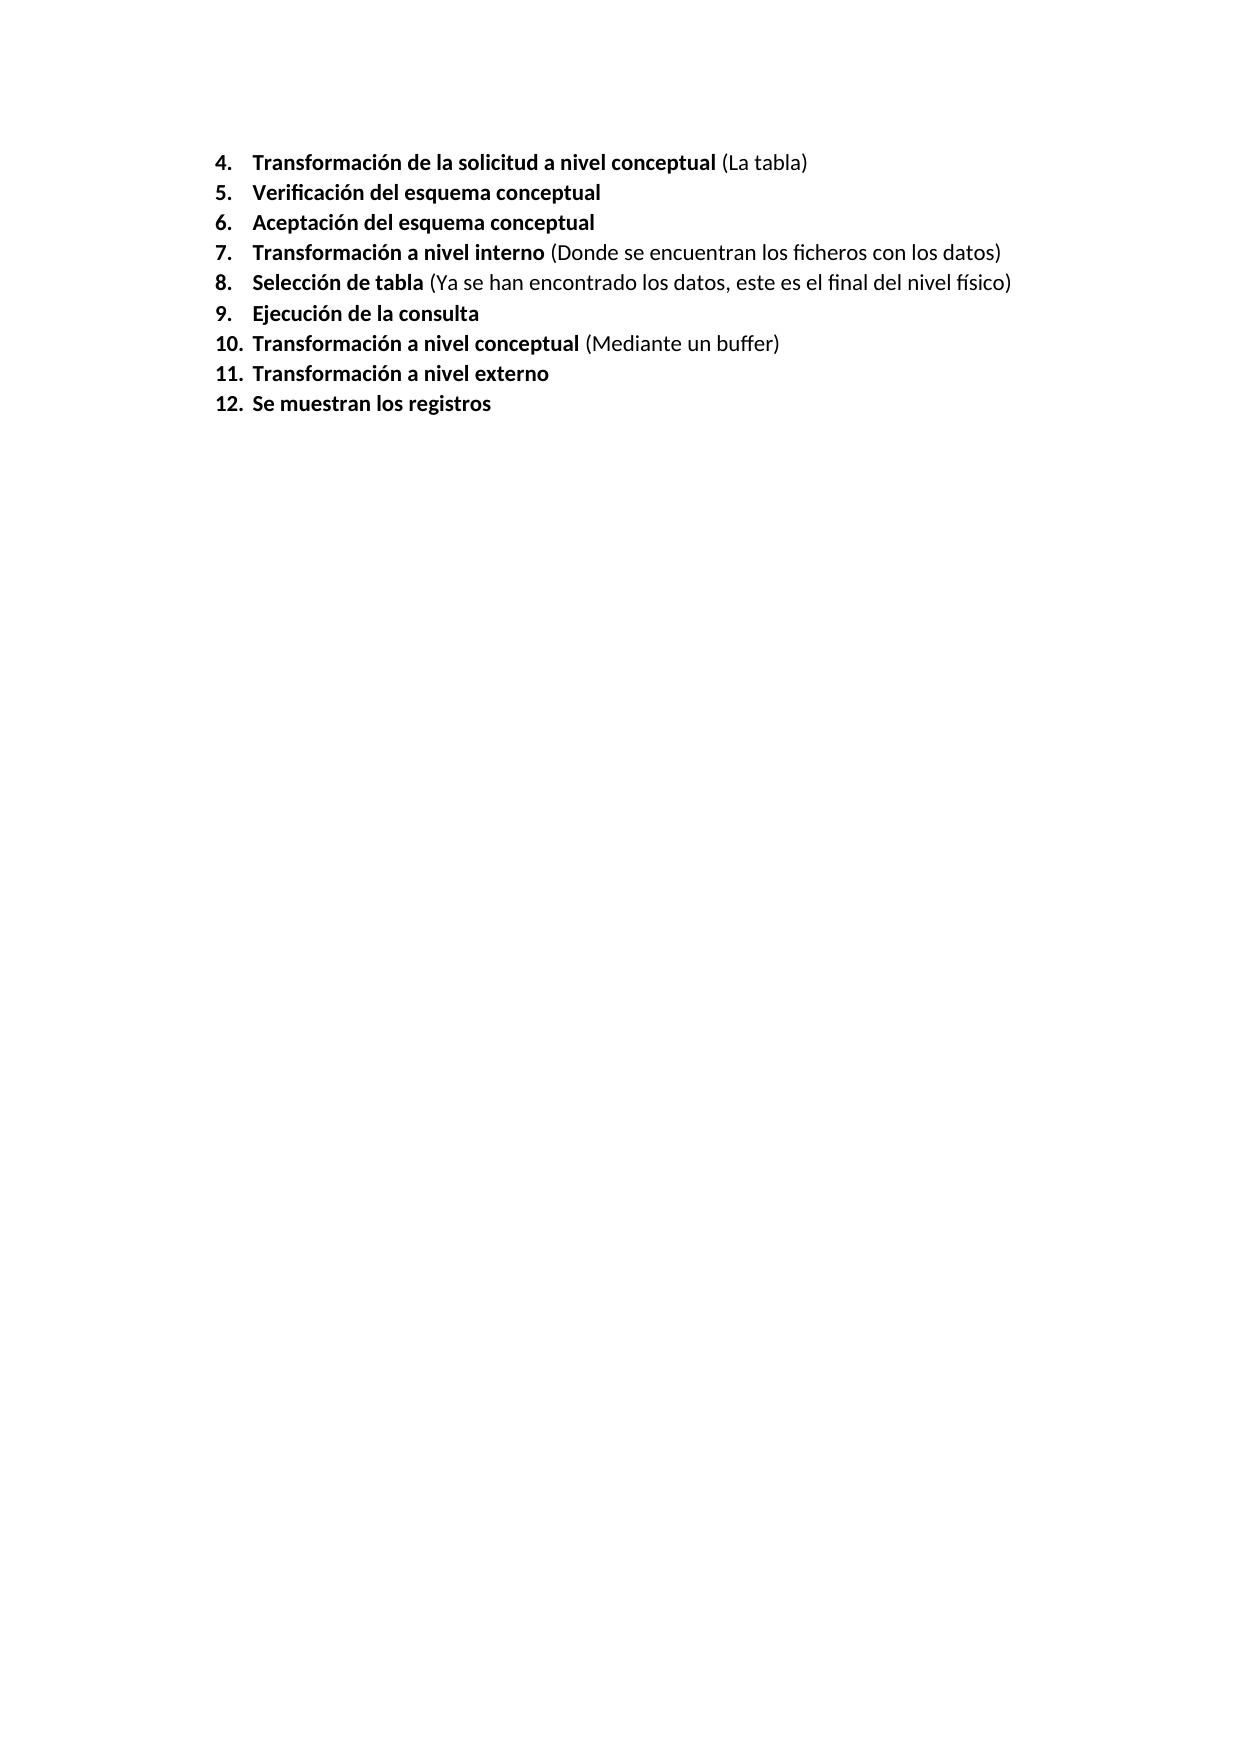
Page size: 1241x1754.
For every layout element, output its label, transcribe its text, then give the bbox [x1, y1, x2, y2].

list Transformación a nivel conceptual (Mediante un buffer) [215, 329, 1063, 357]
list Se muestran los registros [215, 389, 1063, 417]
list Aceptación del esquema conceptual [215, 208, 1063, 236]
list Transformación a nivel interno (Donde se encuentran los ficheros con los datos) [215, 238, 1063, 266]
list Verificación del esquema conceptual [215, 178, 1063, 206]
list Transformación a nivel externo [215, 359, 1063, 387]
list Ejecución de la consulta [215, 299, 1063, 327]
list Selección de tabla (Ya se han encontrado los datos, este es el final del nivel físico) [215, 268, 1063, 296]
list Transformación de la solicitud a nivel conceptual (La tabla) [215, 148, 1063, 176]
